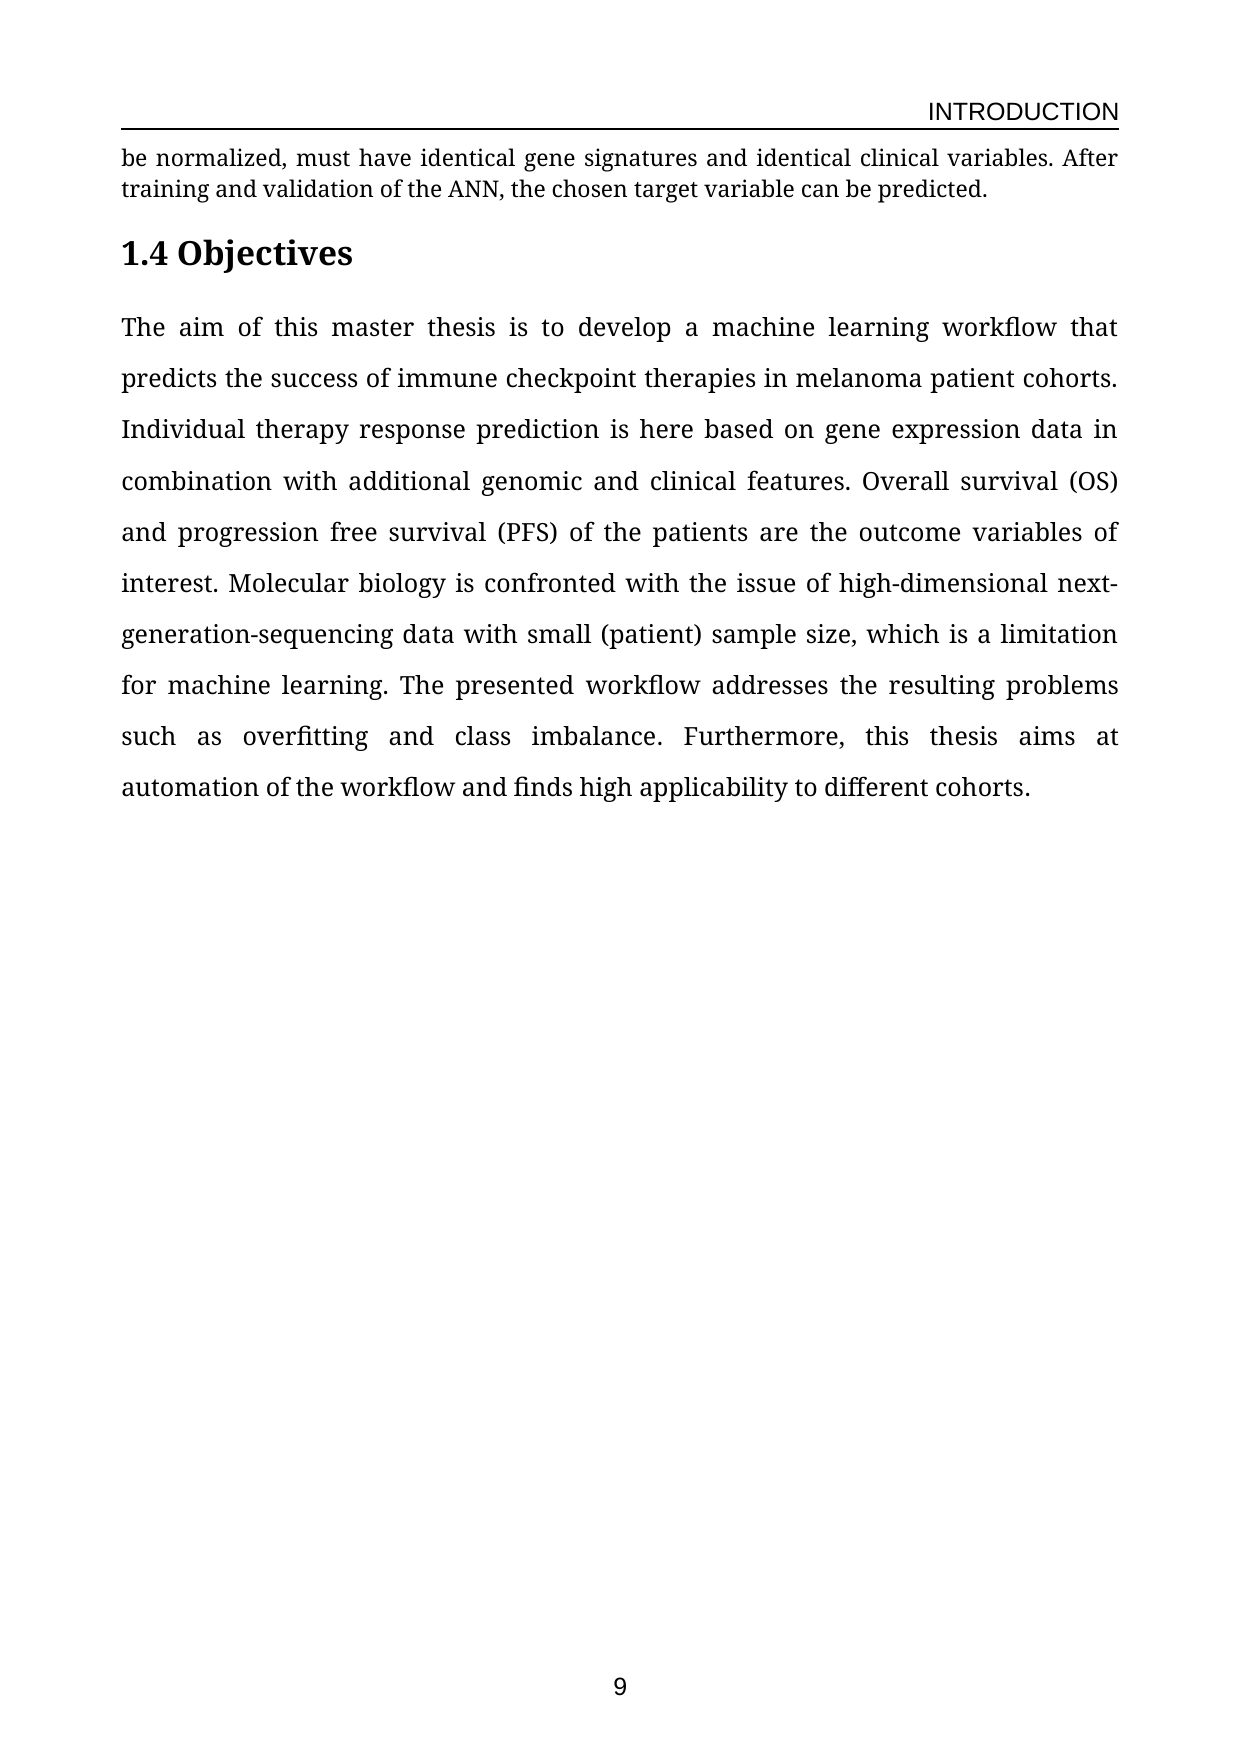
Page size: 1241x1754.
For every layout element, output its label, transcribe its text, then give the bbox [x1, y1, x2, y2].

subtitle 1.4 Objectives [121, 229, 1119, 275]
text The aim of this master thesis is to develop a machine learning workflow that predicts the success of immune checkpoint therapies in melanoma patient cohorts. Individual therapy response prediction is here based on gene expression data in combination with additional genomic and clinical features. Overall survival (OS) and progression free survival (PFS) of the patients are the outcome variables of interest. Molecular biology is confronted with the issue of high-dimensional next-generation-sequencing data with small (patient) sample size, which is a limitation for machine learning. The presented workflow addresses the resulting problems such as overfitting and class imbalance. Furthermore, this thesis aims at automation of the workflow and finds high applicability to different cohorts. [121, 310, 1119, 803]
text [121, 142, 1119, 204]
